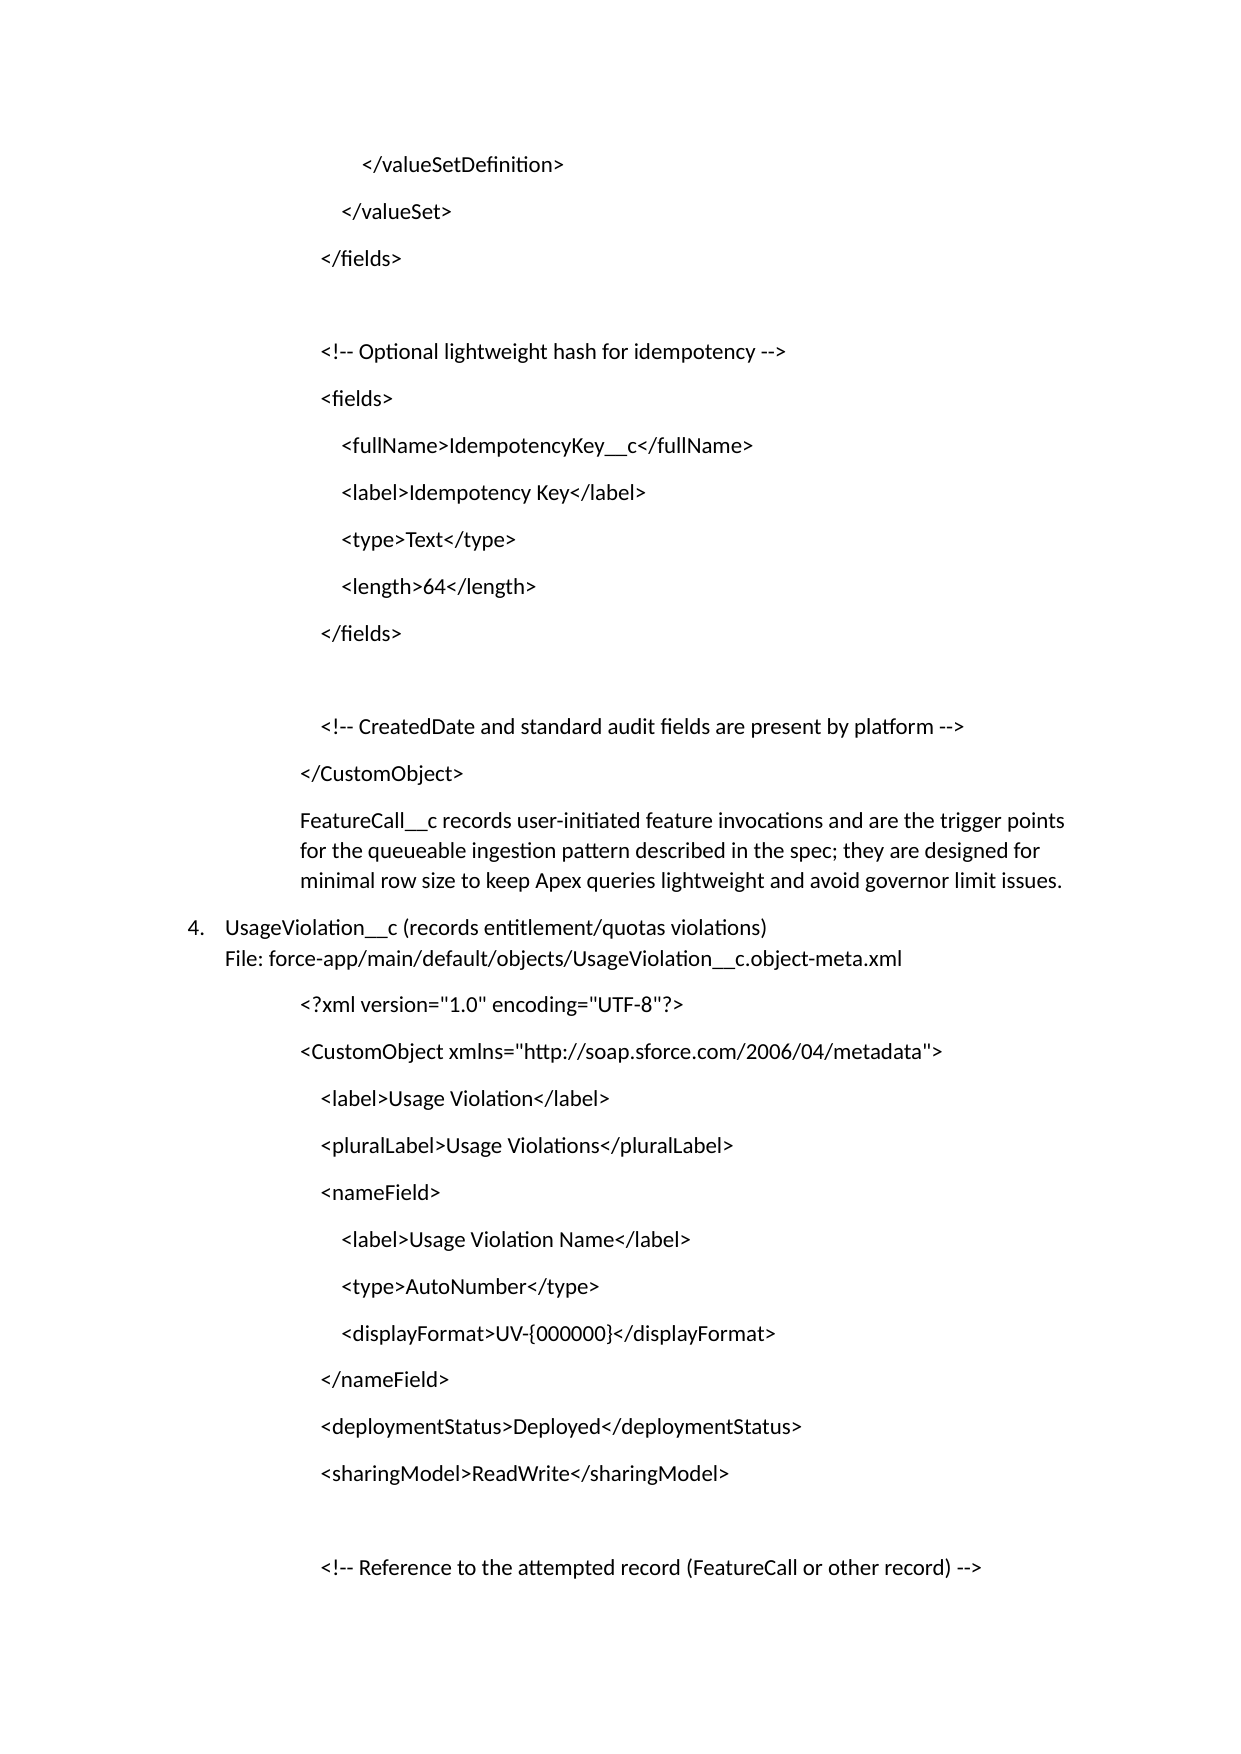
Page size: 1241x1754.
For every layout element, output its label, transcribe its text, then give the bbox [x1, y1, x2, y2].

list UsageViolation__c (records entitlement/quotas violations) File: force-app/main/default/objects/UsageViolation__c.object-meta.xml [187, 913, 1090, 972]
text <CustomObject xmlns="http://soap.sforce.com/2006/04/metadata"> [300, 1037, 1090, 1066]
text <?xml version="1.0" encoding="UTF-8"?> [300, 991, 1090, 1019]
text <!-- CreatedDate and standard audit fields are present by platform --> [300, 712, 1090, 741]
text <nameField> [300, 1178, 1090, 1206]
text <pluralLabel>Usage Violations</pluralLabel> [300, 1131, 1090, 1159]
text </CustomObject> [300, 759, 1090, 787]
text <type>AutoNumber</type> [300, 1272, 1090, 1300]
text <label>Idempotency Key</label> [300, 478, 1090, 506]
text </valueSet> [300, 197, 1090, 225]
text <!-- Reference to the attempted record (FeatureCall or other record) --> [300, 1553, 1090, 1581]
text FeatureCall__c records user-initiated feature invocations and are the trigger points for the queueable ingestion pattern described in the spec; they are designed for minimal row size to keep Apex queries lightweight and avoid governor limit issues. [300, 806, 1090, 895]
text <sharingModel>ReadWrite</sharingModel> [300, 1459, 1090, 1487]
text <fullName>IdempotencyKey__c</fullName> [300, 431, 1090, 459]
text <label>Usage Violation Name</label> [300, 1225, 1090, 1253]
text <type>Text</type> [300, 525, 1090, 553]
text <displayFormat>UV-{000000}</displayFormat> [300, 1319, 1090, 1347]
text <fields> [300, 384, 1090, 412]
text </valueSetDefinition> [300, 150, 1090, 178]
text <label>Usage Violation</label> [300, 1084, 1090, 1112]
text </nameField> [300, 1366, 1090, 1394]
text <length>64</length> [300, 572, 1090, 600]
text </fields> [300, 244, 1090, 272]
text </fields> [300, 619, 1090, 647]
text <deploymentStatus>Deployed</deploymentStatus> [300, 1412, 1090, 1441]
text <!-- Optional lightweight hash for idempotency --> [300, 337, 1090, 366]
